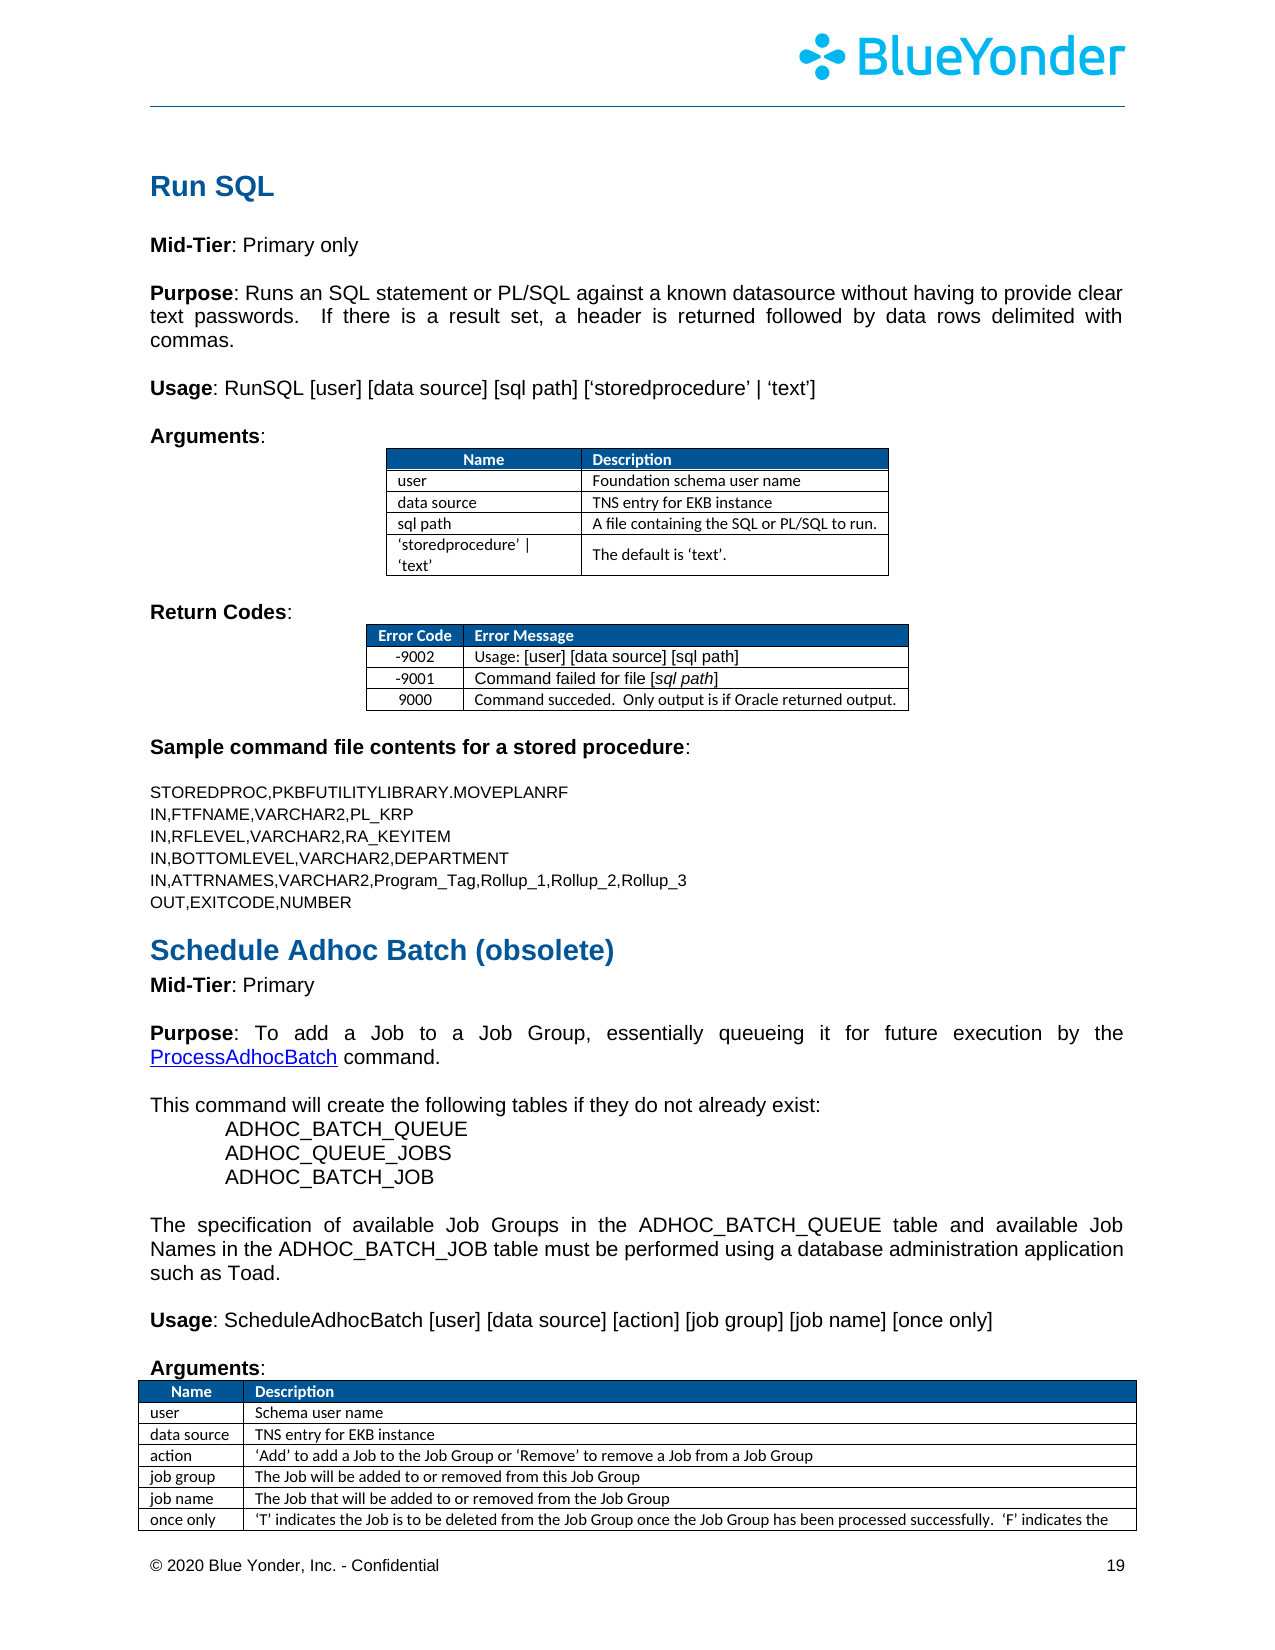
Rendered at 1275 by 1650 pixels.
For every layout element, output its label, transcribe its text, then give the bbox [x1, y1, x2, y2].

list IN,RFLEVEL,VARCHAR2,RA_KEYITEM [150, 826, 1125, 846]
table_header Error Code [367, 625, 463, 646]
text Arguments: [150, 1356, 1125, 1380]
table_cell ‘storedprocedure’ | ‘text’ [387, 535, 581, 575]
table_cell job name [139, 1488, 243, 1508]
text Usage: ScheduleAdhocBatch [user] [data source] [action] [job group] [job name] [once only] [150, 1308, 1125, 1332]
text Mid-Tier: Primary [150, 973, 1125, 997]
table_header Name [387, 449, 581, 469]
text Return Codes: [150, 600, 1125, 624]
subtitle Schedule Adhoc Batch (obsolete) [150, 933, 1125, 967]
table_cell sql path [387, 513, 581, 533]
table_cell The default is ‘text’. [582, 535, 888, 575]
table_cell -9002 [367, 647, 463, 667]
table_header Description [244, 1381, 1136, 1402]
list IN,BOTTOMLEVEL,VARCHAR2,DEPARTMENT [150, 848, 1125, 868]
table_cell A file containing the SQL or PL/SQL to run. [582, 513, 888, 533]
list IN,FTFNAME,VARCHAR2,PL_KRP [150, 804, 1125, 824]
text ADHOC_BATCH_JOB [150, 1164, 1125, 1188]
text Sample command file contents for a stored procedure: [150, 734, 1125, 758]
table_cell once only [139, 1509, 243, 1530]
table_cell Foundation schema user name [582, 471, 888, 491]
text Usage: RunSQL [user] [data source] [sql path] [‘storedprocedure’ | ‘text’] [150, 376, 1125, 400]
text Purpose: To add a Job to a Job Group, essentially queueing it for future execution by the ProcessAdhocBatch command. [150, 1021, 1125, 1069]
table_cell user [387, 471, 581, 491]
table_cell action [139, 1445, 243, 1466]
table_header Name [139, 1381, 243, 1402]
table_header Description [582, 449, 888, 469]
table_cell The Job that will be added to or removed from the Job Group [244, 1488, 1136, 1508]
picture [798, 32, 1127, 81]
table_cell Schema user name [244, 1403, 1136, 1423]
table_header Error Message [464, 625, 908, 646]
table_cell data source [387, 492, 581, 512]
text Mid-Tier: Primary only [150, 232, 1125, 256]
text Arguments: [150, 424, 1125, 448]
list IN,ATTRNAMES,VARCHAR2,Program_Tag,Rollup_1,Rollup_2,Rollup_3 [150, 870, 1125, 889]
table_cell Command succeded. Only output is if Oracle returned output. [464, 689, 908, 709]
text ADHOC_BATCH_QUEUE [150, 1117, 1125, 1141]
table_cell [244, 1509, 1136, 1530]
list OUT,EXITCODE,NUMBER [150, 892, 1125, 912]
table_cell user [139, 1403, 243, 1423]
list STOREDPROC,PKBFUTILITYLIBRARY.MOVEPLANRF [150, 782, 1125, 802]
table_cell ‘Add’ to add a Job to the Job Group or ‘Remove’ to remove a Job from a Job Group [244, 1445, 1136, 1466]
table_cell Command failed for file [sql path] [464, 668, 908, 688]
table_cell TNS entry for EKB instance [244, 1424, 1136, 1444]
table_cell data source [139, 1424, 243, 1444]
table_cell 9000 [367, 689, 463, 709]
table_cell TNS entry for EKB instance [582, 492, 888, 512]
text ADHOC_QUEUE_JOBS [150, 1141, 1125, 1164]
table_cell -9001 [367, 668, 463, 688]
text Purpose: Runs an SQL statement or PL/SQL against a known datasource without having to provide clear text passwords. If there is a result set, a header is returned followed by data rows delimited with commas. [150, 280, 1125, 352]
subtitle Run SQL [150, 169, 1125, 202]
text The specification of available Job Groups in the ADHOC_BATCH_QUEUE table and available Job Names in the ADHOC_BATCH_JOB table must be performed using a database administration application such as Toad. [150, 1212, 1125, 1284]
table_cell Usage: [user] [data source] [sql path] [464, 647, 908, 667]
table_cell job group [139, 1467, 243, 1487]
text This command will create the following tables if they do not already exist: [150, 1093, 1125, 1117]
table_cell The Job will be added to or removed from this Job Group [244, 1467, 1136, 1487]
